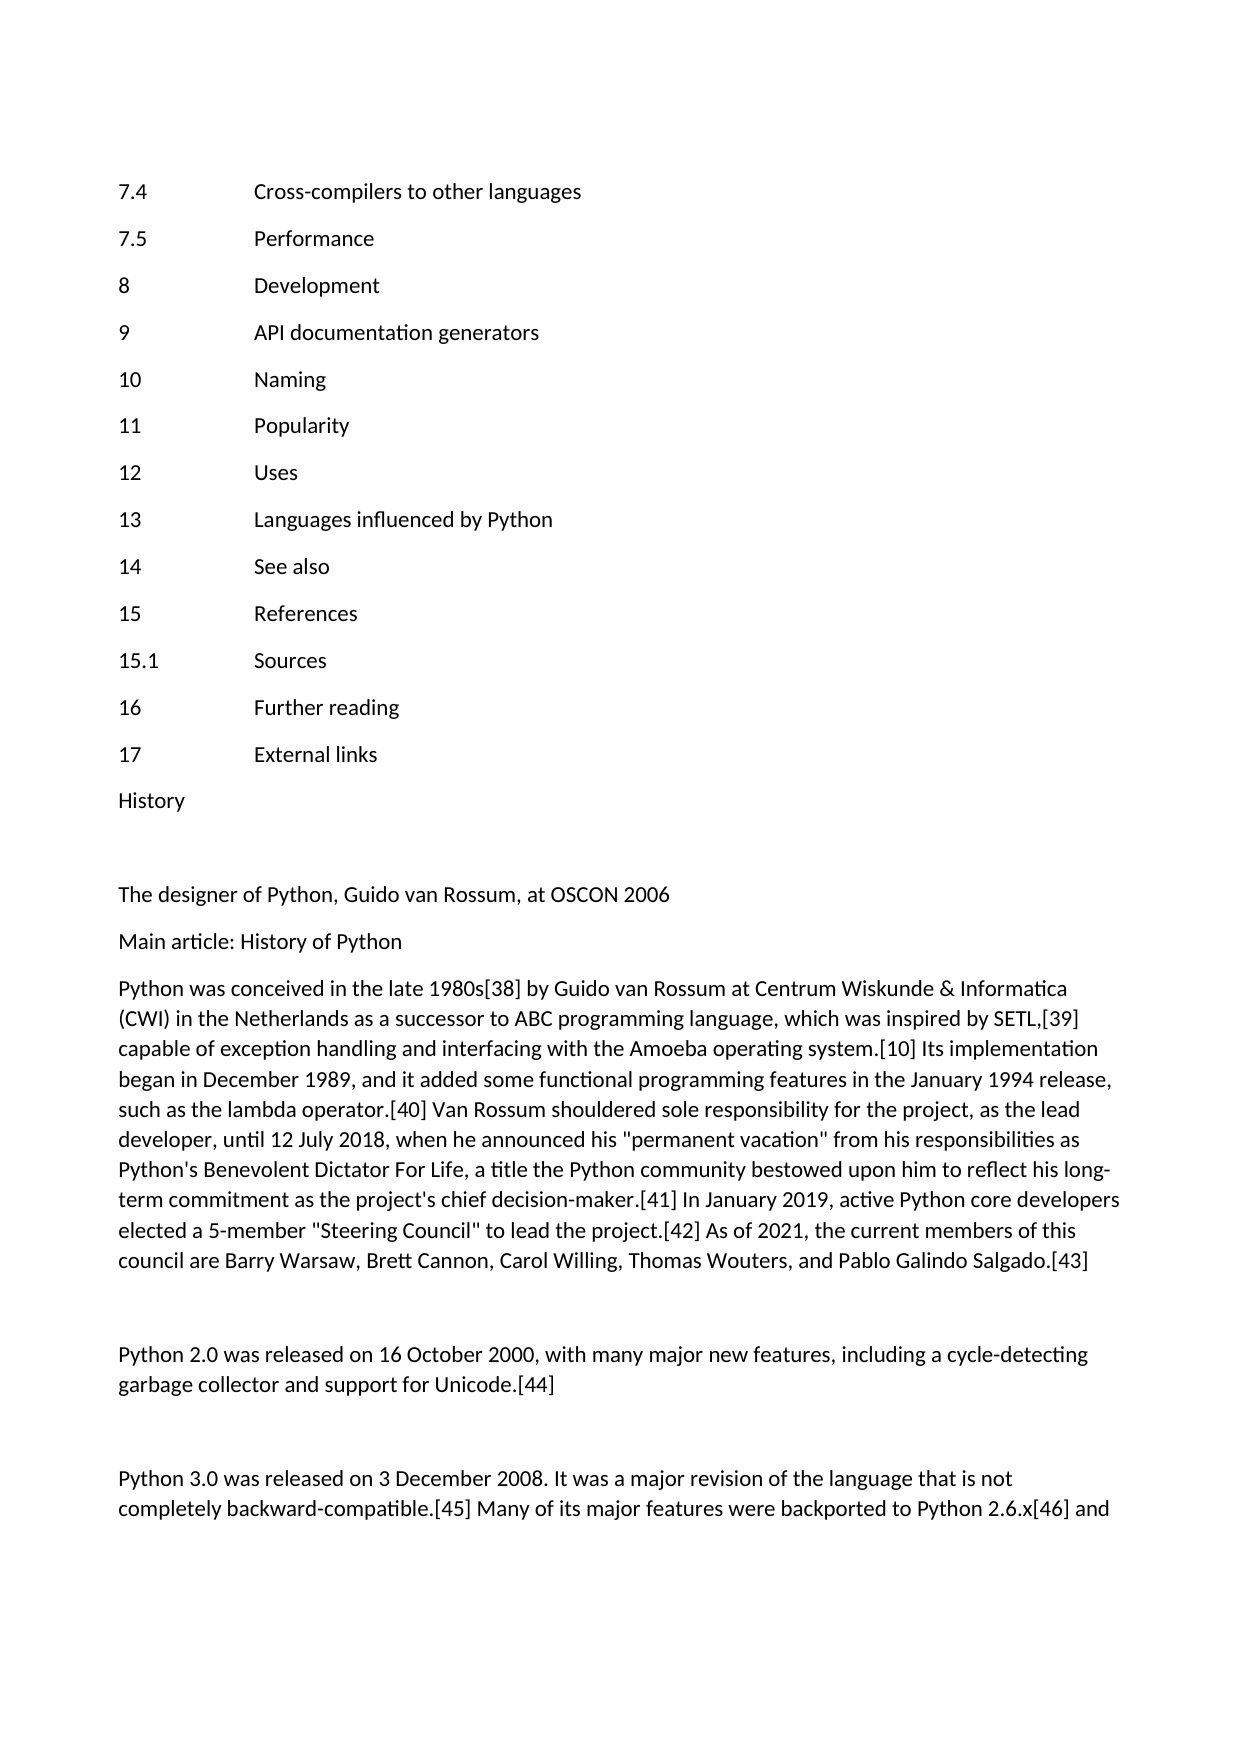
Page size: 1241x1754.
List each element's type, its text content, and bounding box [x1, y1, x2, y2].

text 7.4 Cross-compilers to other languages [118, 177, 1122, 205]
text 16 Further reading [118, 693, 1122, 721]
text 17 External links [118, 740, 1122, 768]
text The designer of Python, Guido van Rossum, at OSCON 2006 [118, 880, 1122, 908]
text 15.1 Sources [118, 646, 1122, 674]
text 12 Uses [118, 458, 1122, 486]
text 13 Languages influenced by Python [118, 505, 1122, 533]
text History [118, 787, 1122, 814]
text Python was conceived in the late 1980s[38] by Guido van Rossum at Centrum Wiskunde & Informatica (CWI) in the Netherlands as a successor to ABC programming language, which was inspired by SETL,[39] capable of exception handling and interfacing with the Amoeba operating system.[10] Its implementation began in December 1989, and it added some functional programming features in the January 1994 release, such as the lambda operator.[40] Van Rossum shouldered sole responsibility for the project, as the lead developer, until 12 July 2018, when he announced his "permanent vacation" from his responsibilities as Python's Benevolent Dictator For Life, a title the Python community bestowed upon him to reflect his long-term commitment as the project's chief decision-maker.[41] In January 2019, active Python core developers elected a 5-member "Steering Council" to lead the project.[42] As of 2021, the current members of this council are Barry Warsaw, Brett Cannon, Carol Willing, Thomas Wouters, and Pablo Galindo Salgado.[43] [118, 974, 1122, 1274]
text 11 Popularity [118, 412, 1122, 439]
text 9 API documentation generators [118, 318, 1122, 346]
text Main article: History of Python [118, 927, 1122, 955]
text 7.5 Performance [118, 224, 1122, 252]
text 14 See also [118, 552, 1122, 580]
text 8 Development [118, 271, 1122, 299]
text Python 2.0 was released on 16 October 2000, with many major new features, including a cycle-detecting garbage collector and support for Unicode.[44] [118, 1340, 1122, 1398]
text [118, 1464, 1122, 1522]
text 15 References [118, 599, 1122, 627]
text 10 Naming [118, 365, 1122, 393]
